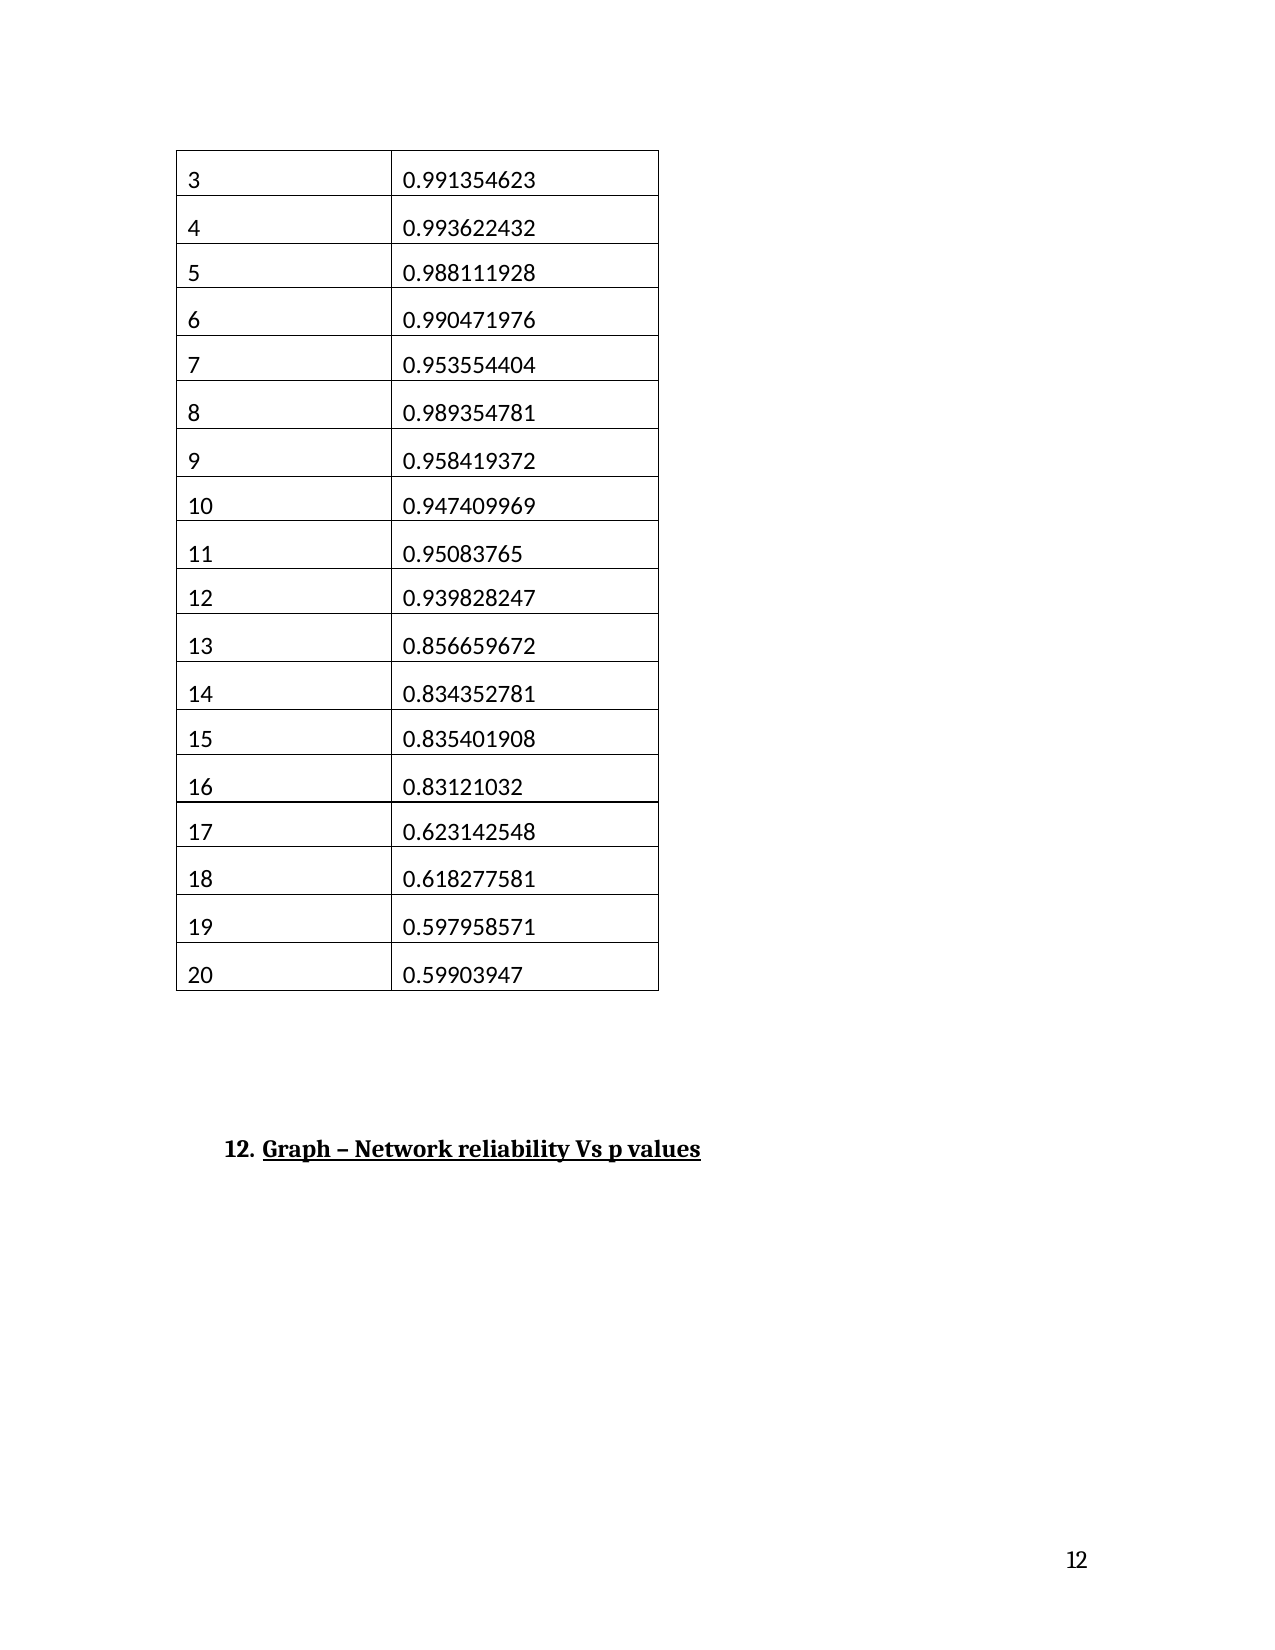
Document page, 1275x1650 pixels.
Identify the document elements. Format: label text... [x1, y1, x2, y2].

table_cell 0.947409969 [392, 477, 658, 520]
table_cell 18 [177, 847, 391, 894]
table_cell 0.83121032 [392, 755, 658, 801]
table_cell 13 [177, 614, 391, 661]
table_cell 8 [177, 381, 391, 428]
table_cell 5 [177, 244, 391, 287]
table_cell 0.623142548 [392, 803, 658, 846]
table_cell 0.958419372 [392, 429, 658, 476]
table_cell 7 [177, 336, 391, 380]
table_cell 0.989354781 [392, 381, 658, 428]
table_cell 4 [177, 196, 391, 243]
table_cell 15 [177, 710, 391, 753]
table_cell 11 [177, 521, 391, 568]
table_cell 0.856659672 [392, 614, 658, 661]
table_cell 0.834352781 [392, 662, 658, 709]
table_cell 0.59903947 [392, 943, 658, 990]
table_cell 6 [177, 288, 391, 335]
table_cell 9 [177, 429, 391, 476]
table_cell 12 [177, 569, 391, 613]
table_cell 20 [177, 943, 391, 990]
table_cell 17 [177, 803, 391, 846]
list Graph – Network reliability Vs p values [225, 1135, 1087, 1163]
table_cell 14 [177, 662, 391, 709]
table_cell 0.939828247 [392, 569, 658, 613]
table_cell 0.597958571 [392, 895, 658, 942]
table_cell 0.618277581 [392, 847, 658, 894]
table_cell 10 [177, 477, 391, 520]
table_cell 0.835401908 [392, 710, 658, 753]
table_cell 0.95083765 [392, 521, 658, 568]
table_cell 0.993622432 [392, 196, 658, 243]
table_cell 3 [177, 151, 391, 195]
table_cell 16 [177, 755, 391, 801]
table_cell 0.990471976 [392, 288, 658, 335]
table_cell 0.991354623 [392, 151, 658, 195]
table_cell 0.953554404 [392, 336, 658, 380]
table_cell 0.988111928 [392, 244, 658, 287]
table_cell 19 [177, 895, 391, 942]
